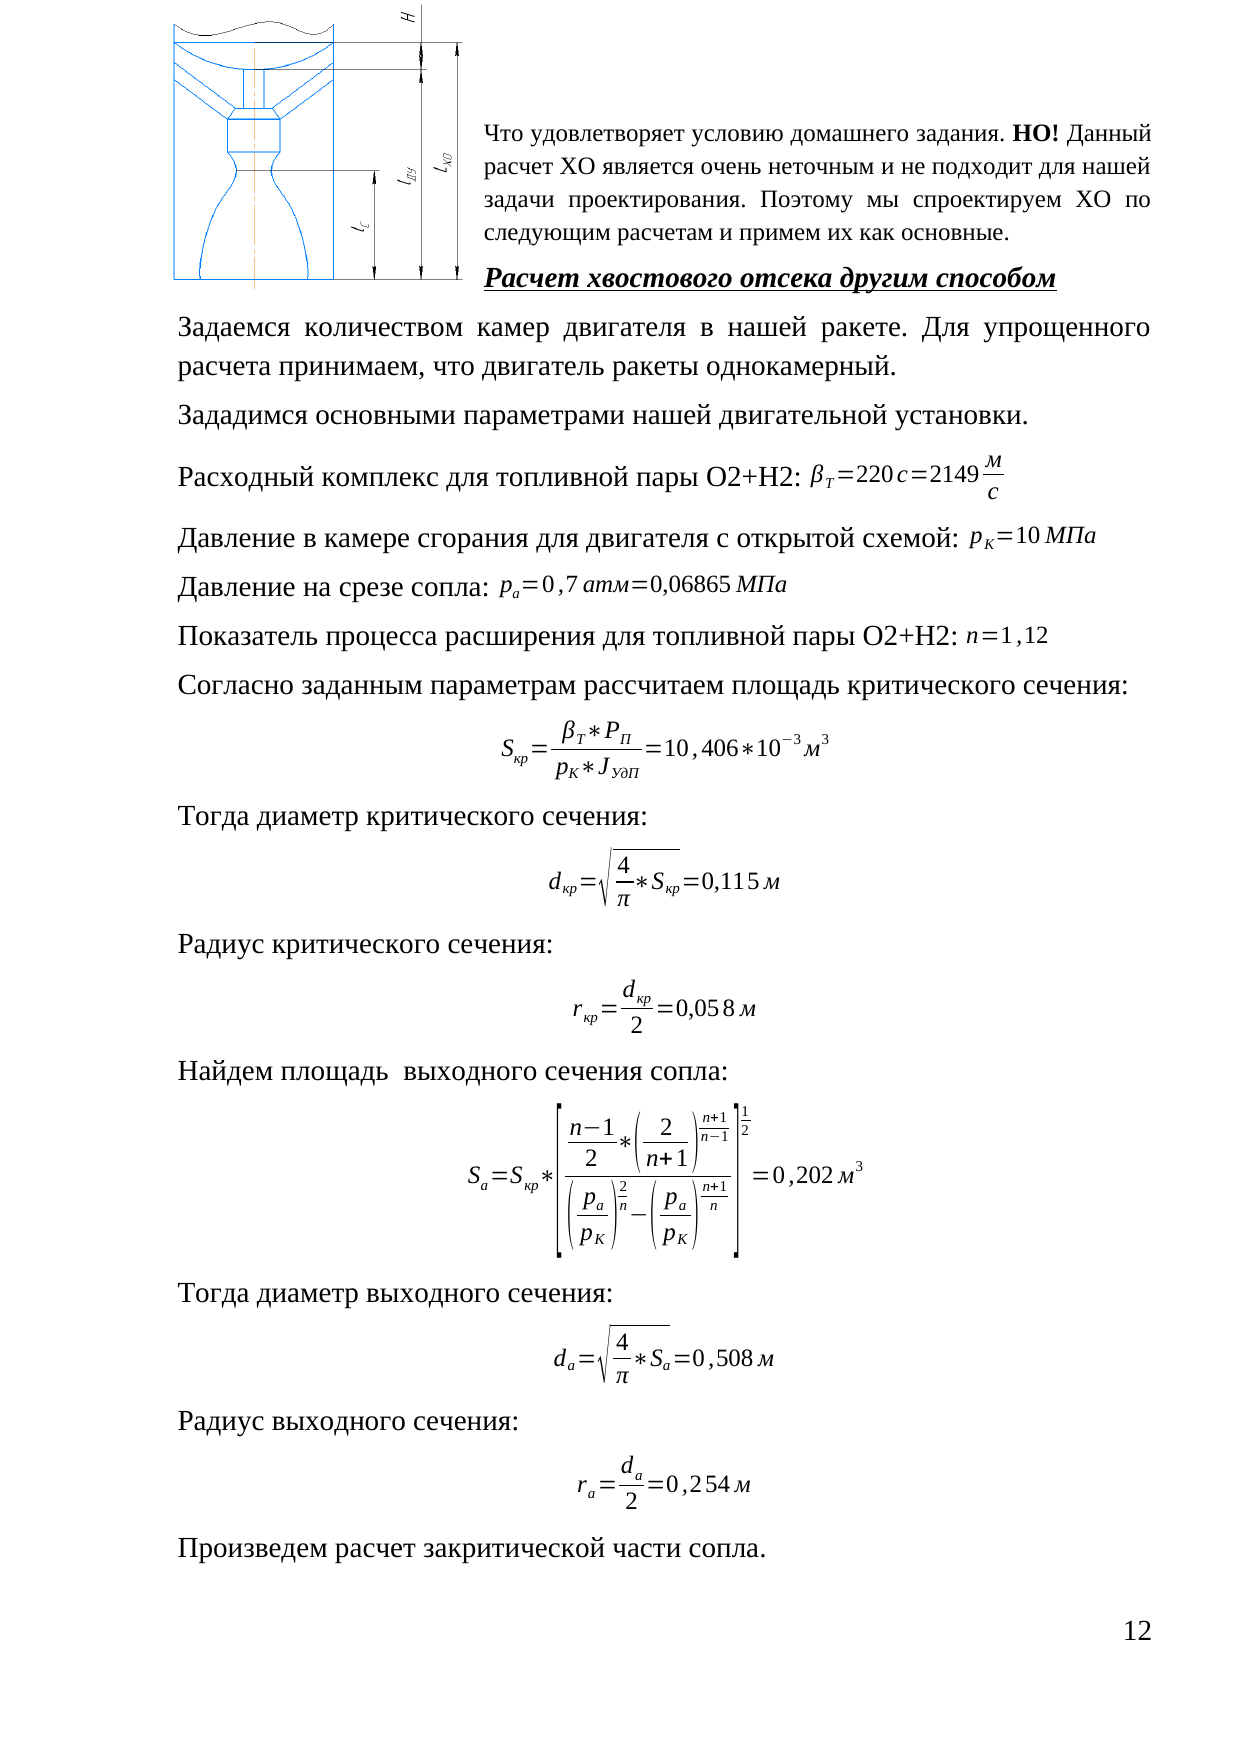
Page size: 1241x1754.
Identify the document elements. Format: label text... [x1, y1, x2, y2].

text Зададимся основными параметрами нашей двигательной установки. [177, 397, 1152, 431]
text Радиус выходного сечения: [177, 1403, 1152, 1437]
text Расчет хвостового отсека другим способом [177, 261, 1152, 294]
text Произведем расчет закритической части сопла. [177, 1530, 1152, 1564]
text Расходный комплекс для топливной пары О2+Н2: [177, 446, 1152, 505]
text Тогда диаметр критического сечения: [177, 798, 1152, 832]
picture [165, 0, 465, 289]
text Давление на срезе сопла: [177, 569, 1152, 603]
text Тогда диаметр выходного сечения: [177, 1275, 1152, 1308]
text Согласно заданным параметрам рассчитаем площадь критического сечения: [177, 667, 1152, 701]
text Давление в камере сгорания для двигателя с открытой схемой: [177, 520, 1152, 554]
text Показатель процесса расширения для топливной пары О2+Н2: [177, 618, 1152, 652]
text Найдем площадь выходного сечения сопла: [177, 1053, 1152, 1087]
text Что удовлетворяет условию домашнего задания. НО! Данный расчет ХО является очень неточным и не подходит для нашей задачи проектирования. Поэтому мы спроектируем ХО по следующим расчетам и примем их как основные. [465, 118, 1152, 246]
text Задаемся количеством камер двигателя в нашей ракете. Для упрощенного расчета принимаем, что двигатель ракеты однокамерный. [177, 309, 1152, 382]
text Радиус критического сечения: [177, 926, 1152, 960]
